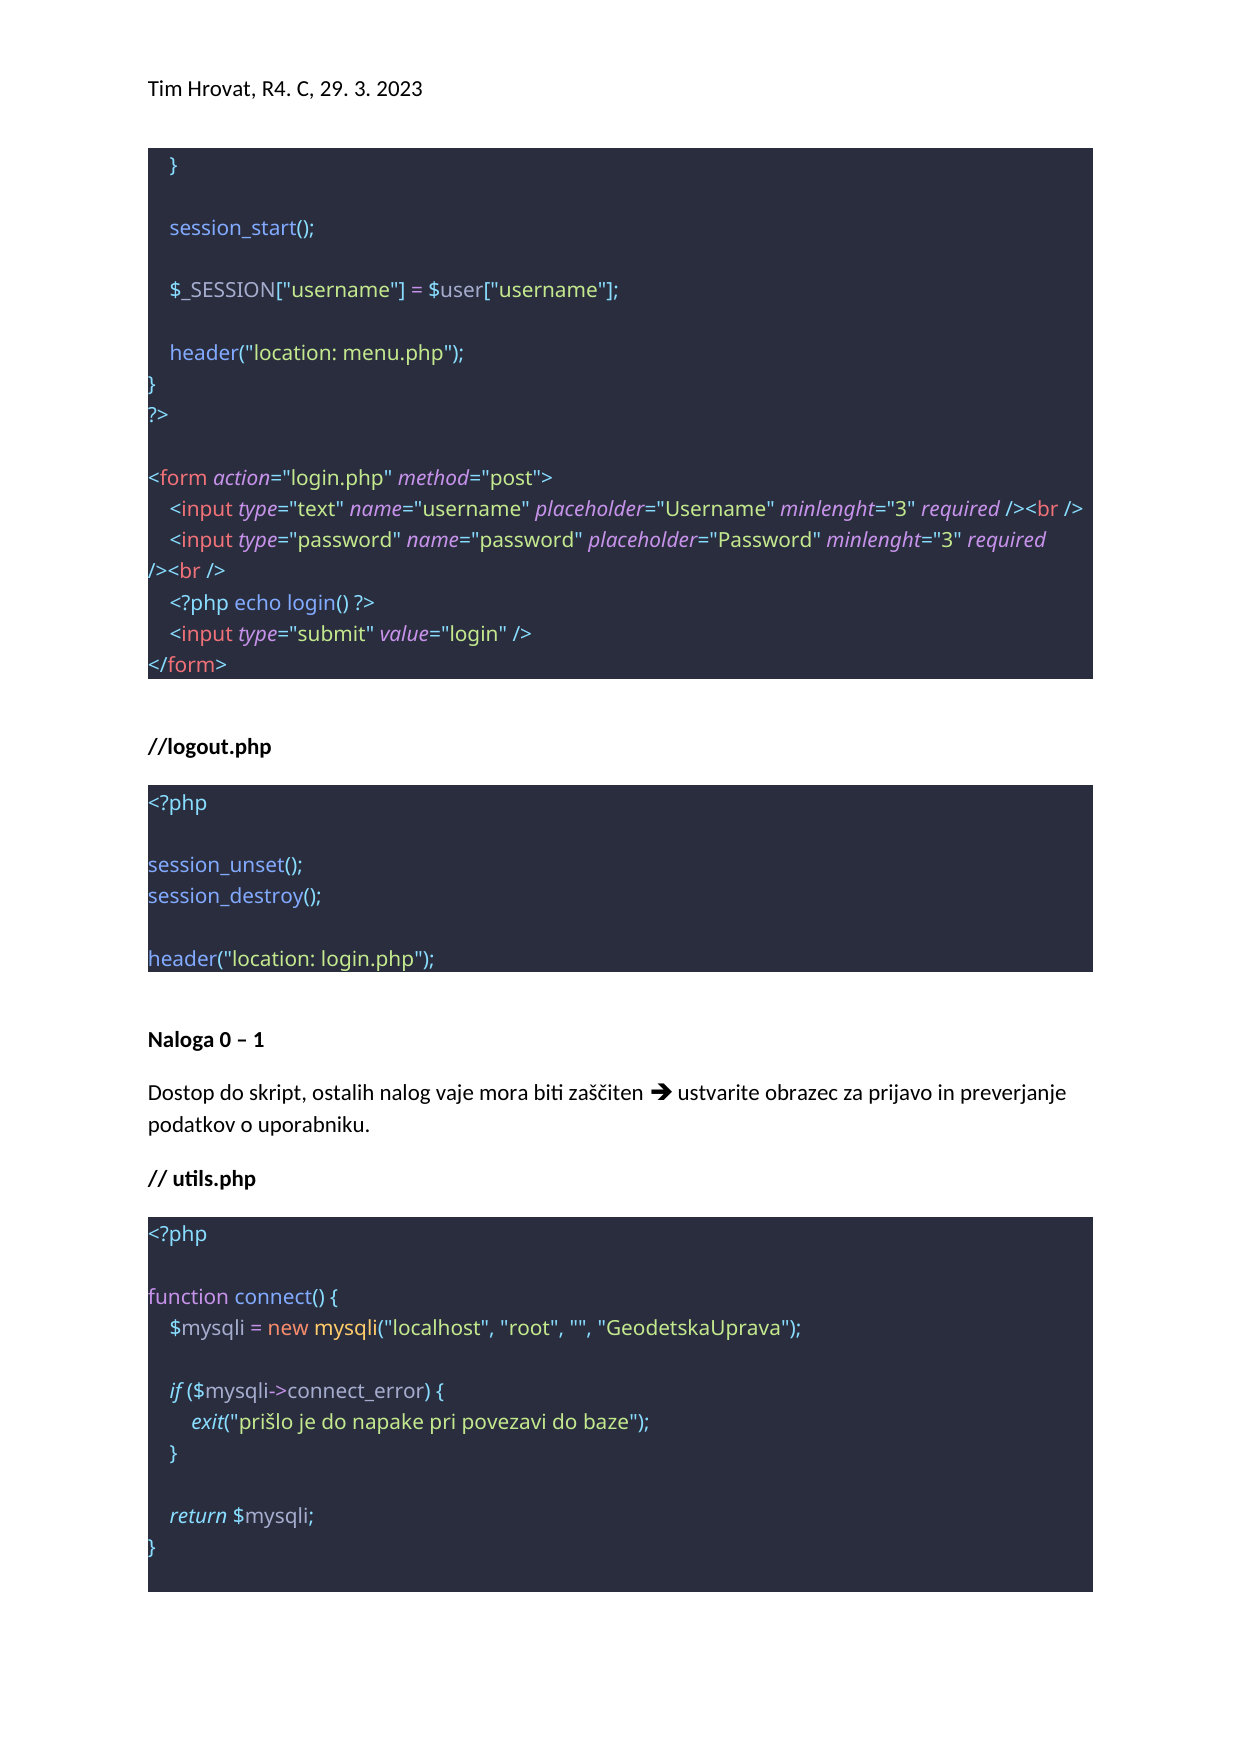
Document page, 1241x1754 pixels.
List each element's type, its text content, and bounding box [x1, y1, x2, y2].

text session_unset(); [148, 847, 1093, 879]
text //logout.php [148, 732, 1093, 760]
text return $mysqli; [148, 1498, 1093, 1529]
text </form> [148, 648, 1093, 679]
text } [148, 1529, 1093, 1560]
text <?php [148, 1217, 1093, 1248]
text if ($mysqli->connect_error) { [148, 1373, 1093, 1404]
text // utils.php [148, 1164, 1093, 1192]
text ?> [148, 398, 1093, 429]
text header("location: menu.php"); [148, 335, 1093, 366]
text Naloga 0 – 1 [148, 1025, 1093, 1053]
text <?php [148, 785, 1093, 816]
text session_start(); [148, 210, 1093, 241]
text <input type="password" name="password" placeholder="Password" minlenght="3" required /><br /> [148, 523, 1093, 585]
text } [148, 148, 1093, 179]
text function connect() { [148, 1279, 1093, 1310]
text Dostop do skript, ostalih nalog vaje mora biti zaščiten ustvarite obrazec za prijavo in preverjanje podatkov o uporabniku. [148, 1078, 1093, 1139]
text <?php echo login() ?> [148, 585, 1093, 616]
text exit("prišlo je do napake pri povezavi do baze"); [148, 1404, 1093, 1435]
text $_SESSION["username"] = $user["username"]; [148, 273, 1093, 304]
text header("location: login.php"); [148, 941, 1093, 972]
text } [148, 1435, 1093, 1467]
text <input type="text" name="username" placeholder="Username" minlenght="3" required /><br /> [148, 491, 1093, 523]
text <input type="submit" value="login" /> [148, 616, 1093, 648]
text <form action="login.php" method="post"> [148, 460, 1093, 491]
text session_destroy(); [148, 879, 1093, 910]
text } [148, 366, 1093, 398]
text $mysqli = new mysqli("localhost", "root", "", "GeodetskaUprava"); [148, 1310, 1093, 1342]
